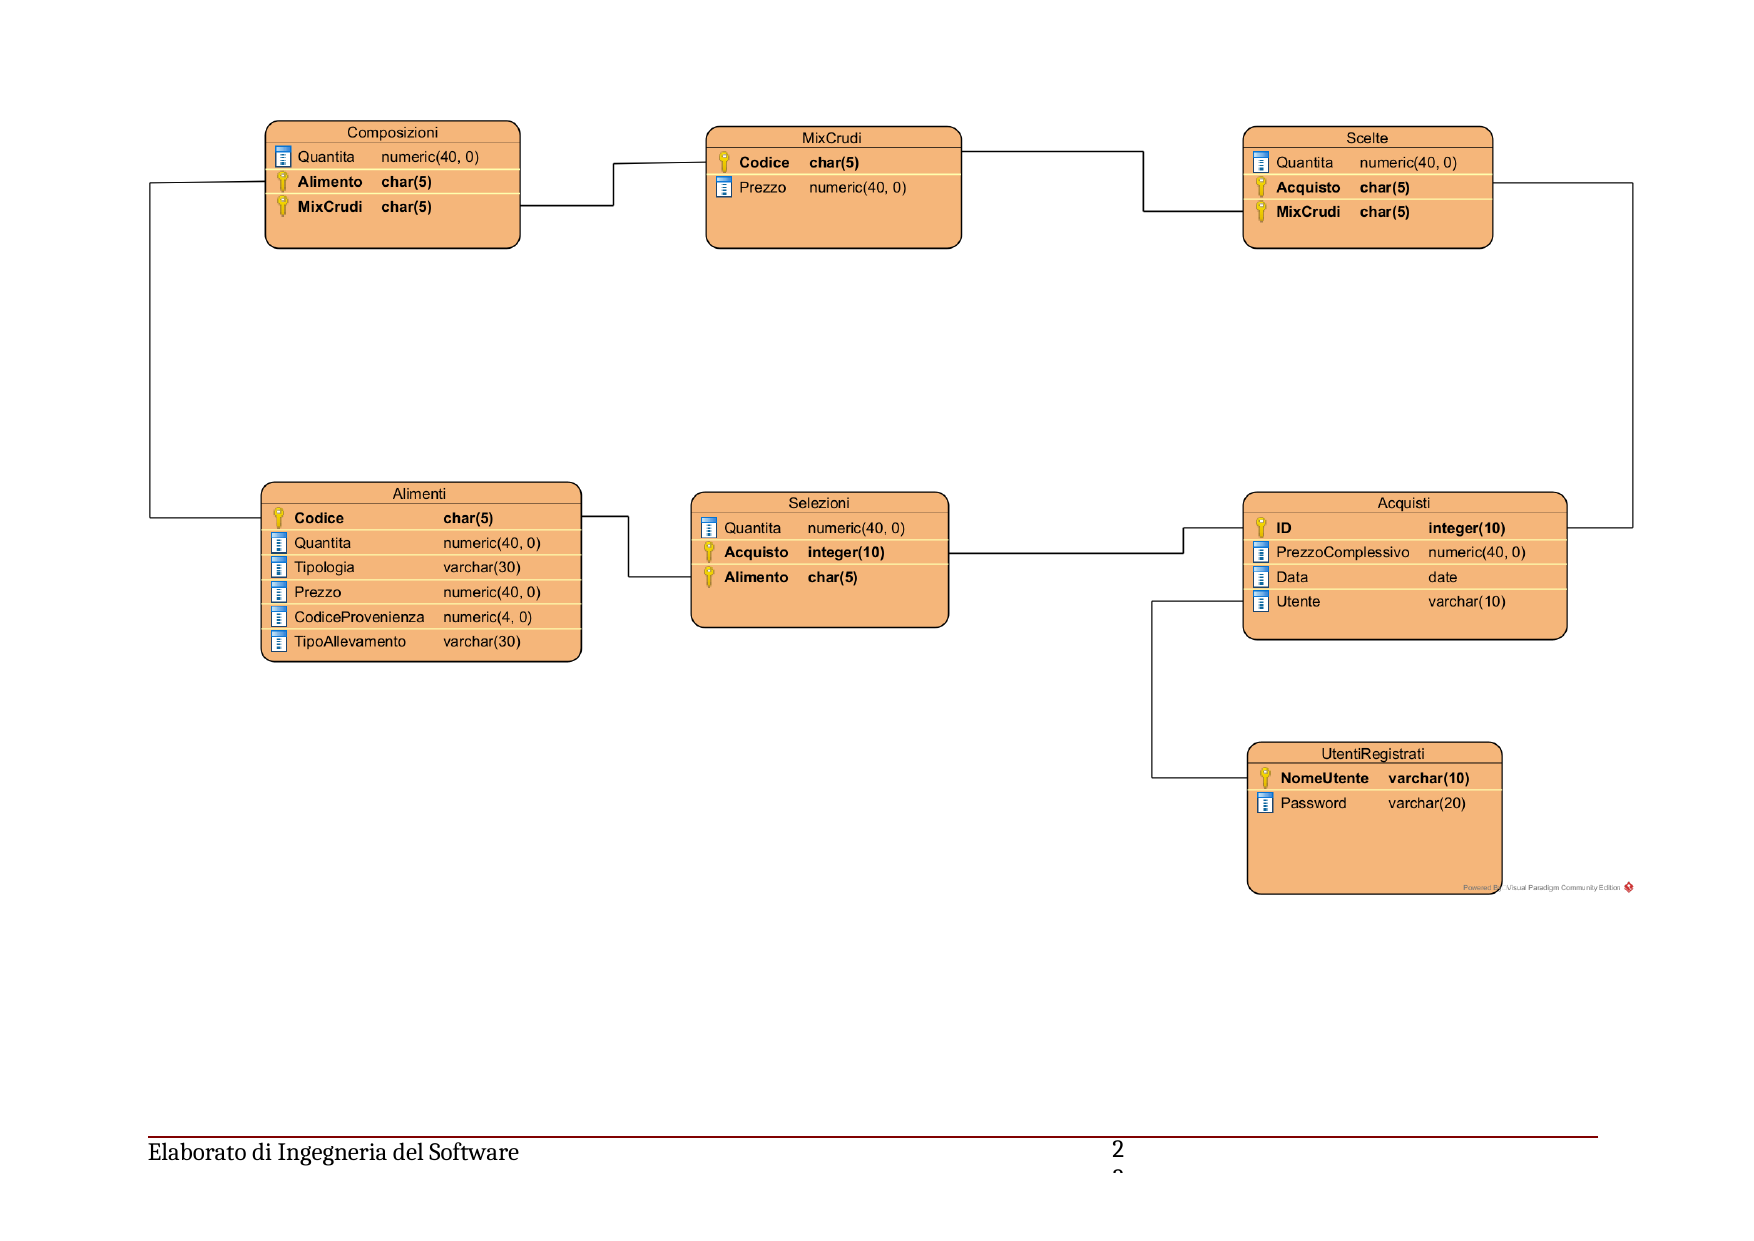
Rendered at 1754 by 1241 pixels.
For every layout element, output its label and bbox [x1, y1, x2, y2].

picture [147, 118, 1637, 899]
